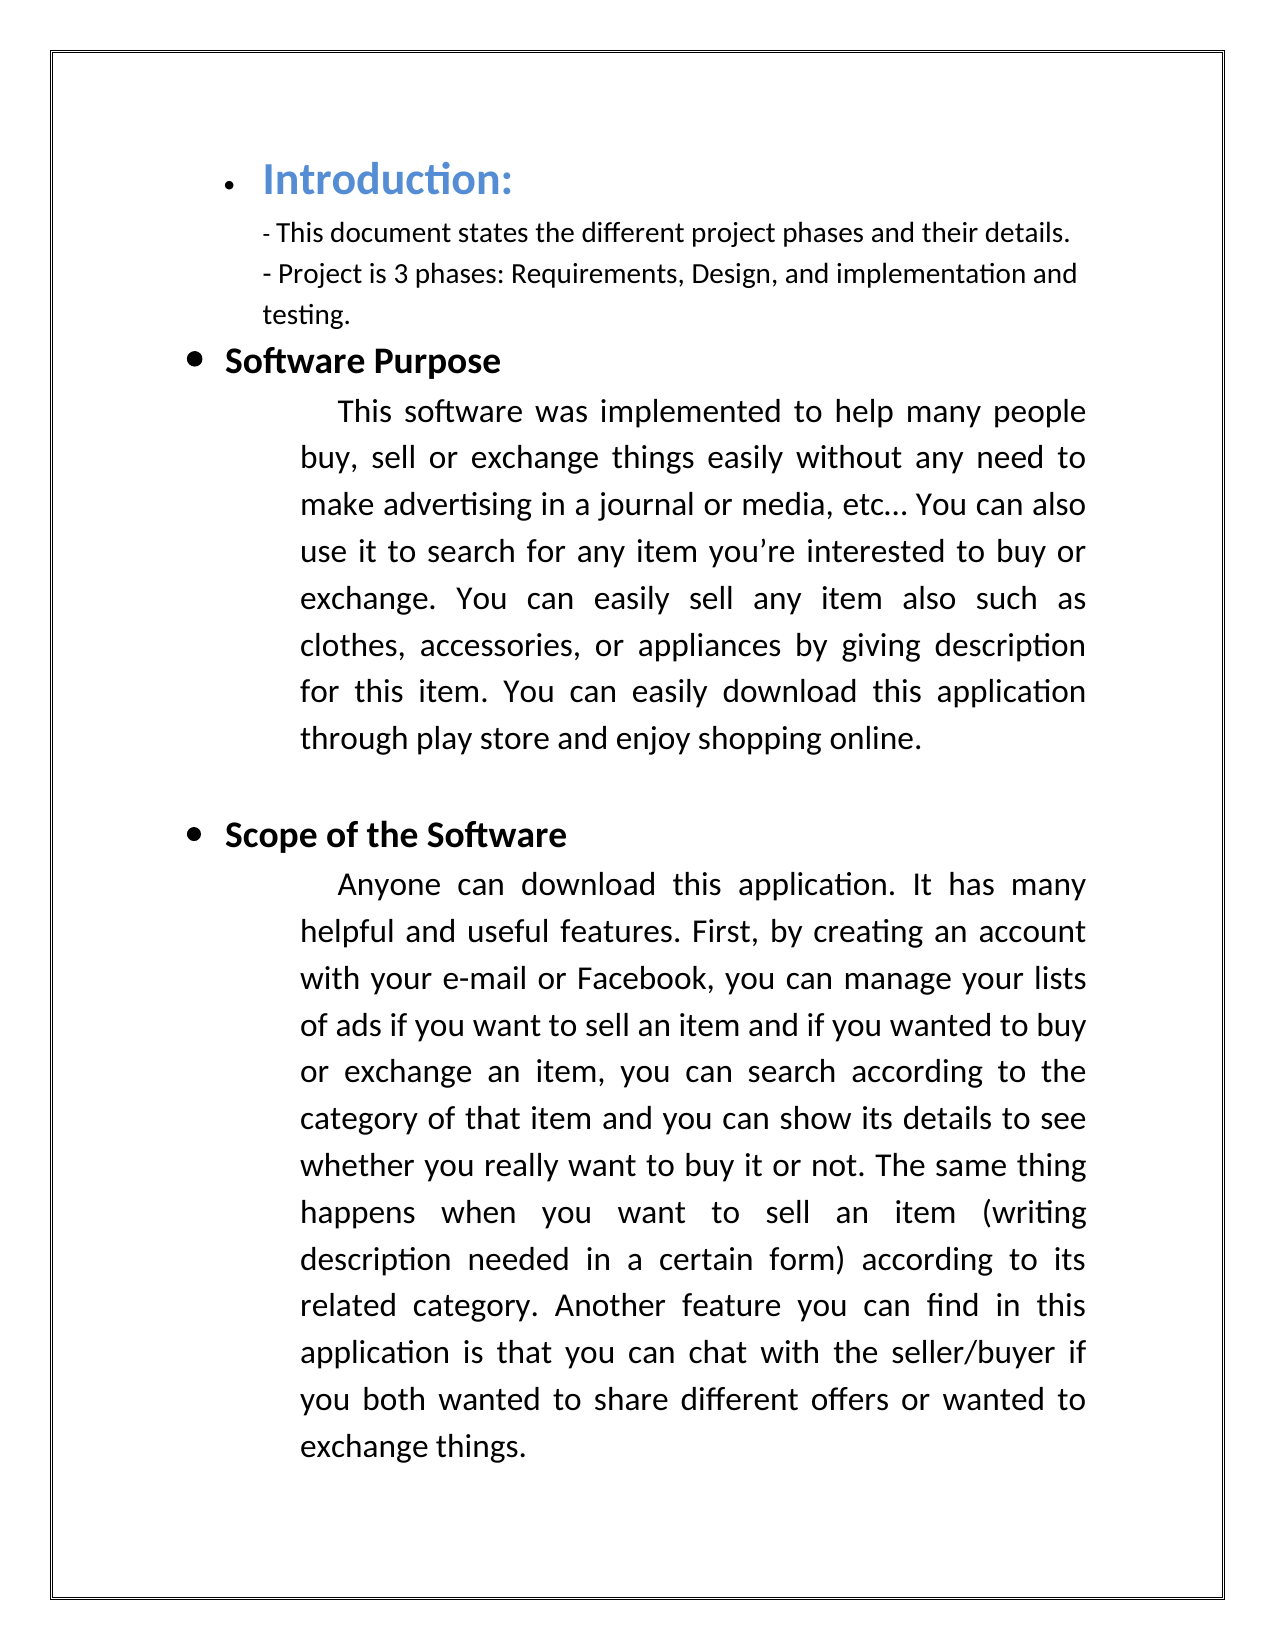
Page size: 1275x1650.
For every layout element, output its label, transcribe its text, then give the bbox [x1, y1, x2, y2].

list Introduction: [225, 150, 1087, 206]
list This software was implemented to help many people buy, sell or exchange things easily without any need to make advertising in a journal or media, etc… You can also use it to search for any item you’re interested to buy or exchange. You can easily sell any item also such as clothes, accessories, or appliances by giving description for this item. You can easily download this application through play store and enjoy shopping online. [300, 390, 1087, 758]
list Anyone can download this application. It has many helpful and useful features. First, by creating an account with your e-mail or Facebook, you can manage your lists of ads if you want to sell an item and if you wanted to buy or exchange an item, you can search according to the category of that item and you can show its details to see whether you really want to buy it or not. The same thing happens when you want to sell an item (writing description needed in a certain form) according to its related category. Another feature you can find in this application is that you can chat with the seller/buyer if you both wanted to share different offers or wanted to exchange things. [300, 863, 1087, 1465]
list Scope of the Software [187, 811, 1087, 857]
list - This document states the different project phases and their details. [262, 214, 1087, 250]
list - Project is 3 phases: Requirements, Design, and implementation and testing. [262, 255, 1087, 332]
list Software Purpose [187, 337, 1087, 383]
